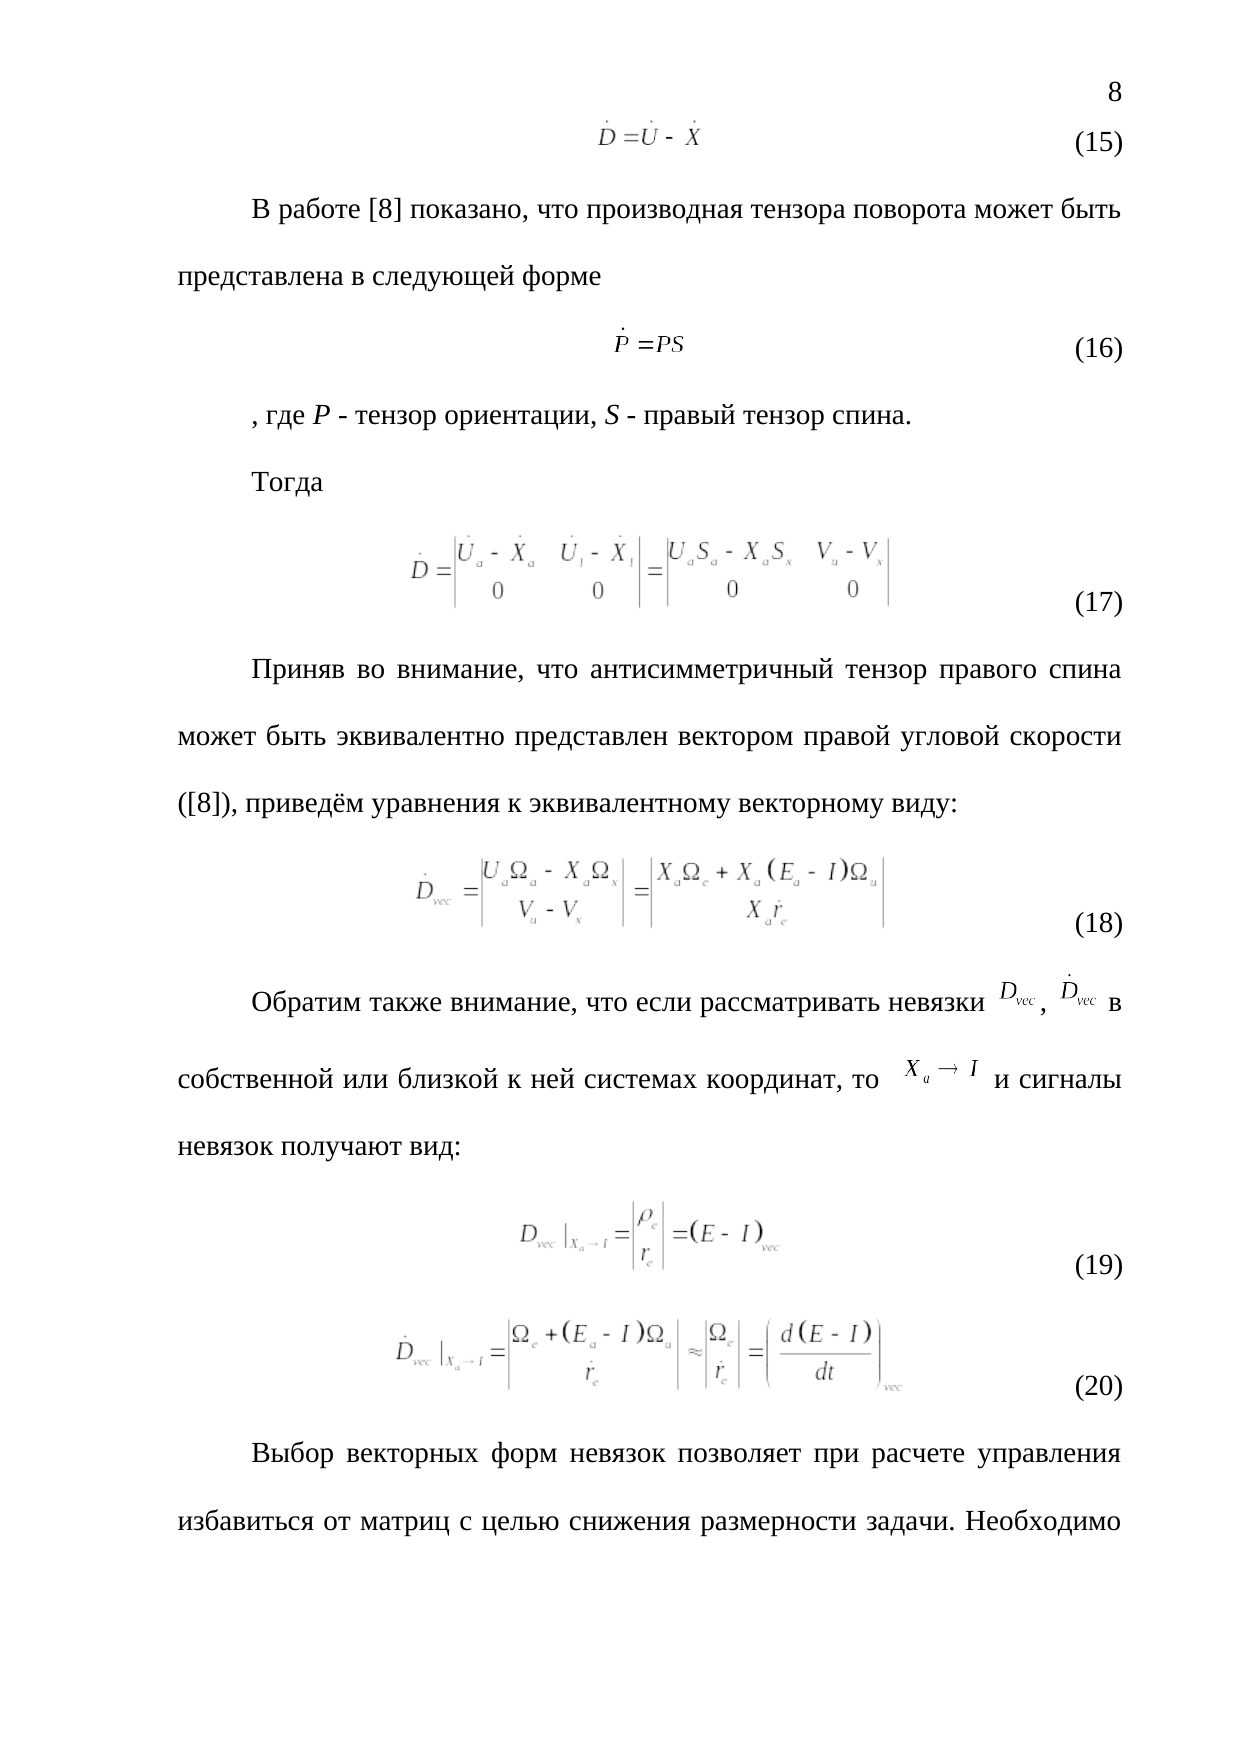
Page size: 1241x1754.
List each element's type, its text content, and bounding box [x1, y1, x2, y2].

text Тогда [177, 464, 1122, 498]
text В работе [8] показано, что производная тензора поворота может быть представлена в следующей форме [177, 191, 1122, 291]
text (20) [177, 1314, 1122, 1402]
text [177, 1436, 1122, 1536]
text (15) [177, 118, 1122, 157]
text Приняв во внимание, что антисимметричный тензор правого спина может быть эквивалентно представлен вектором правой угловой скорости ([8]), приведём уравнения к эквивалентному векторному виду: [177, 651, 1122, 819]
text (19) [177, 1195, 1122, 1281]
text , где P - тензор ориентации, S - правый тензор спина. [177, 397, 1122, 431]
text (17) [177, 532, 1122, 618]
text (18) [177, 852, 1122, 938]
text (16) [177, 325, 1122, 364]
text Обратим также внимание, что если рассматривать невязки , в собственной или близкой к ней системах координат, то и сигналы невязок получают вид: [177, 972, 1122, 1162]
